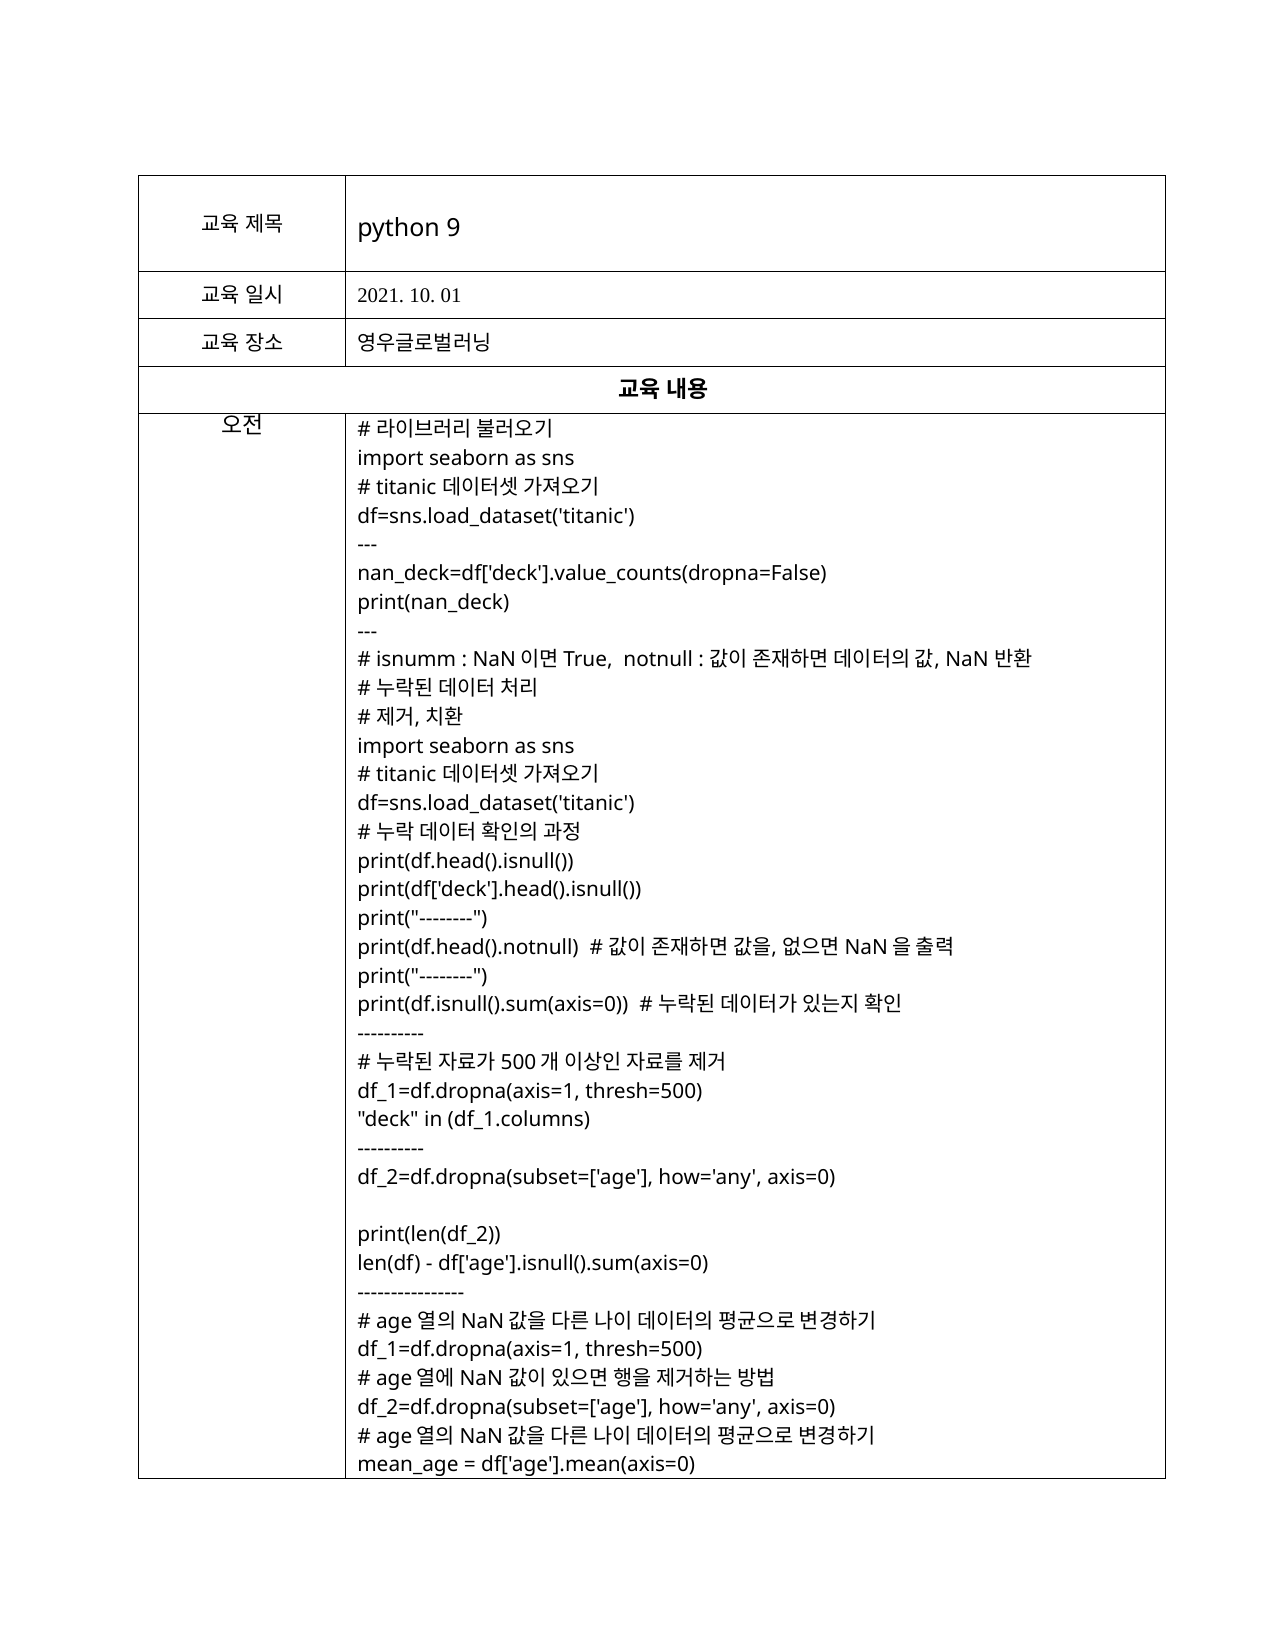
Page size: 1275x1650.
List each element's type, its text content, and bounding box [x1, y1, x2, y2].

table_cell 영우글로벌러닝 [346, 319, 1165, 366]
table_cell 교육 장소 [139, 319, 345, 366]
table_cell 교육 내용 [139, 367, 1165, 413]
table_cell 오전 [139, 414, 345, 1478]
table_cell 교육 일시 [139, 272, 345, 318]
table_cell 2021. 10. 01 [346, 272, 1165, 318]
table_header 교육 제목 [139, 176, 345, 271]
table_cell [346, 414, 1165, 1478]
table_header python 9 [346, 176, 1165, 271]
